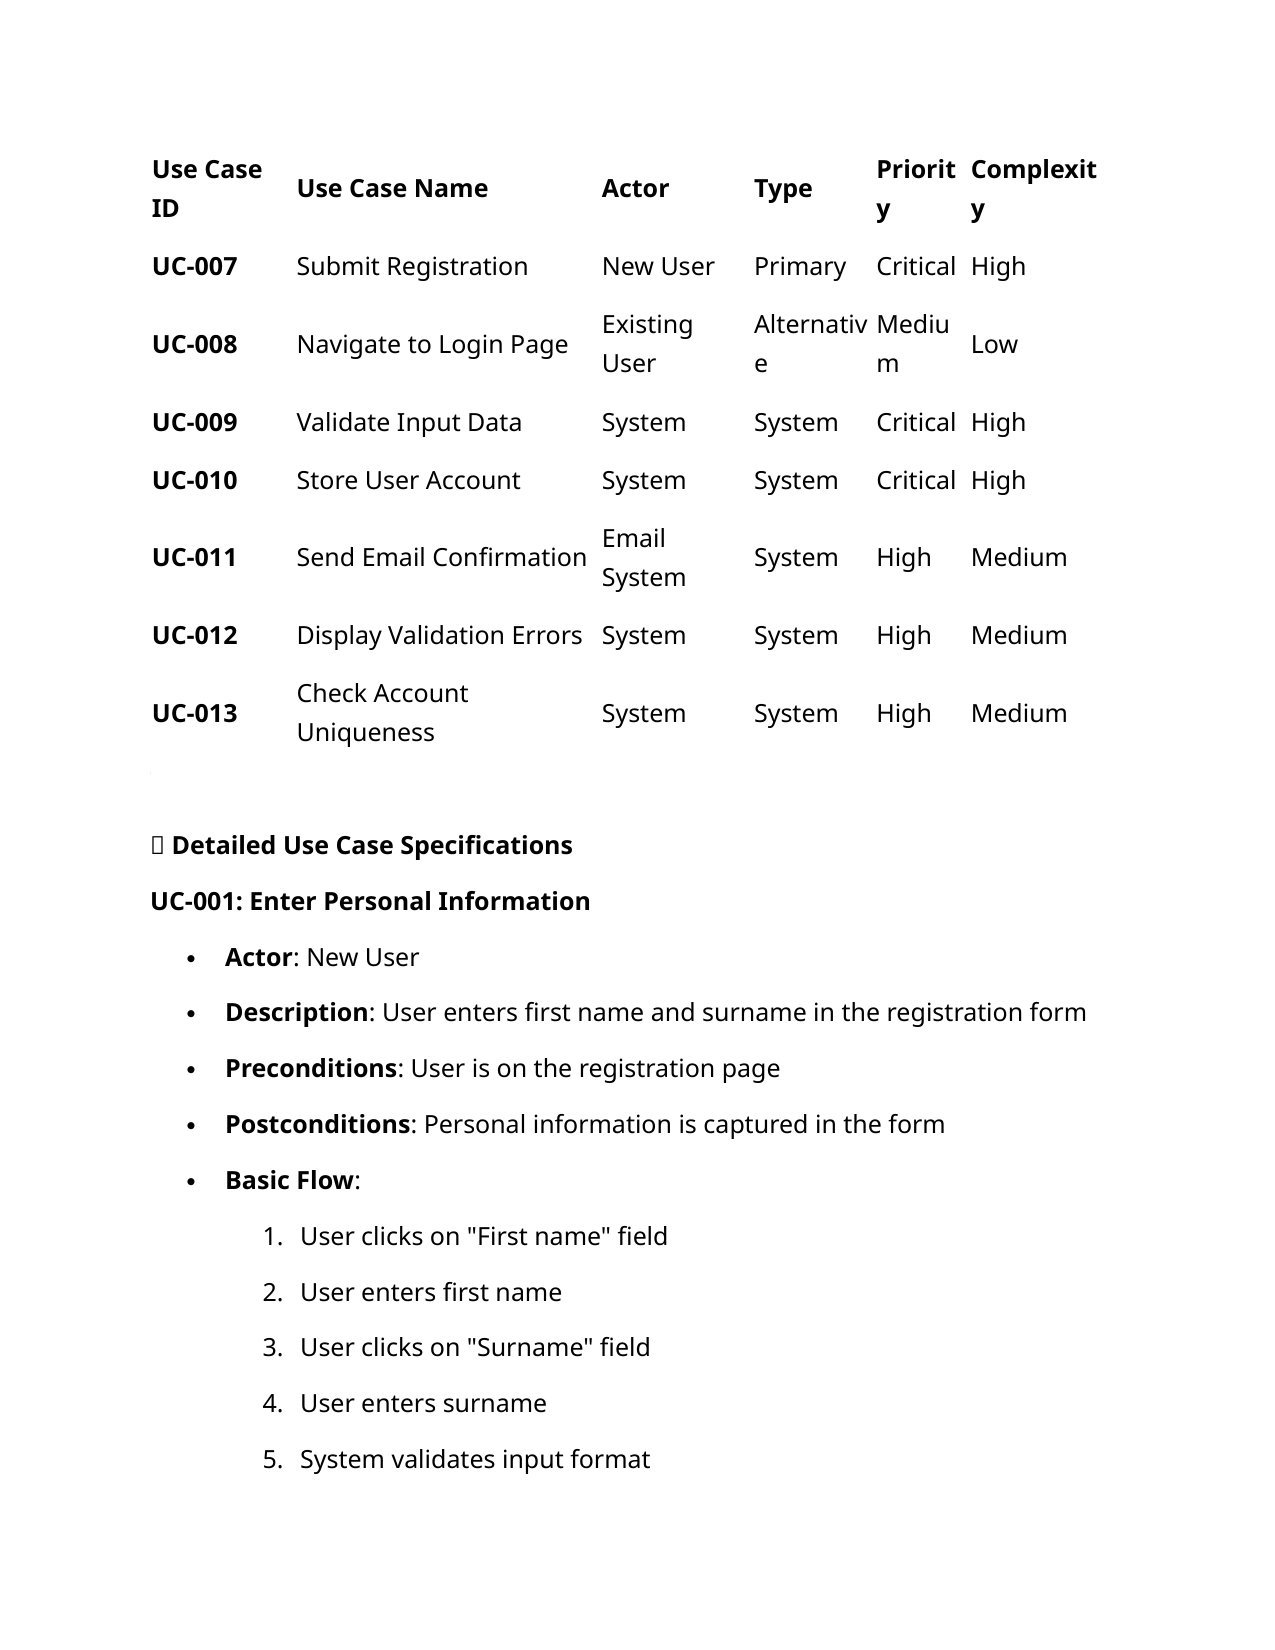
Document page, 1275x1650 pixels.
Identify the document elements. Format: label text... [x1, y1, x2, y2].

table_cell Display Validation Errors [295, 616, 600, 674]
table_header Use Case ID [150, 150, 295, 247]
list Preconditions: User is on the registration page [187, 1051, 1125, 1085]
table_cell Navigate to Login Page [295, 305, 600, 403]
table_cell Primary [752, 247, 874, 305]
table_cell System [600, 461, 752, 519]
table_cell UC-008 [150, 305, 295, 403]
table_cell System [752, 461, 874, 519]
table_cell High [969, 247, 1107, 305]
table_cell Check Account Uniqueness [295, 674, 600, 772]
list User clicks on "First name" field [262, 1218, 1125, 1252]
table_cell UC-011 [150, 519, 295, 616]
table_cell System [752, 519, 874, 616]
table_cell Low [969, 305, 1107, 403]
table_cell Medium [969, 519, 1107, 616]
list Postconditions: Personal information is captured in the form [187, 1107, 1125, 1141]
table_cell High [874, 674, 969, 772]
table_cell UC-009 [150, 403, 295, 461]
table_cell High [874, 519, 969, 616]
table_cell System [600, 674, 752, 772]
table_cell UC-013 [150, 674, 295, 772]
table_cell Critical [874, 247, 969, 305]
list Description: User enters first name and surname in the registration form [187, 995, 1125, 1029]
table_header Priority [874, 150, 969, 247]
table_cell Existing User [600, 305, 752, 403]
table_cell System [600, 616, 752, 674]
table_cell UC-010 [150, 461, 295, 519]
table_cell Medium [969, 616, 1107, 674]
table_cell UC-012 [150, 616, 295, 674]
table_cell New User [600, 247, 752, 305]
table_cell Critical [874, 461, 969, 519]
table_header Use Case Name [295, 150, 600, 247]
table_cell Submit Registration [295, 247, 600, 305]
table_header Type [752, 150, 874, 247]
list System validates input format [262, 1442, 1125, 1476]
text 🎯 Detailed Use Case Specifications [150, 827, 1125, 862]
table_cell High [969, 461, 1107, 519]
table_cell Alternative [752, 305, 874, 403]
table_cell High [969, 403, 1107, 461]
table_header Actor [600, 150, 752, 247]
text UC-001: Enter Personal Information [150, 883, 1125, 917]
list User enters surname [262, 1386, 1125, 1420]
table_cell High [874, 616, 969, 674]
list Actor: New User [187, 939, 1125, 973]
list User clicks on "Surname" field [262, 1330, 1125, 1364]
list User enters first name [262, 1274, 1125, 1308]
table_cell Validate Input Data [295, 403, 600, 461]
table_cell Send Email Confirmation [295, 519, 600, 616]
list Basic Flow: [187, 1162, 1125, 1197]
table_header Complexity [969, 150, 1107, 247]
table_cell UC-007 [150, 247, 295, 305]
table_cell Store User Account [295, 461, 600, 519]
table_cell System [600, 403, 752, 461]
table_cell System [752, 616, 874, 674]
table_cell Critical [874, 403, 969, 461]
table_cell Email System [600, 519, 752, 616]
table_cell Medium [874, 305, 969, 403]
table_cell System [752, 674, 874, 772]
table_cell Medium [969, 674, 1107, 772]
table_cell System [752, 403, 874, 461]
